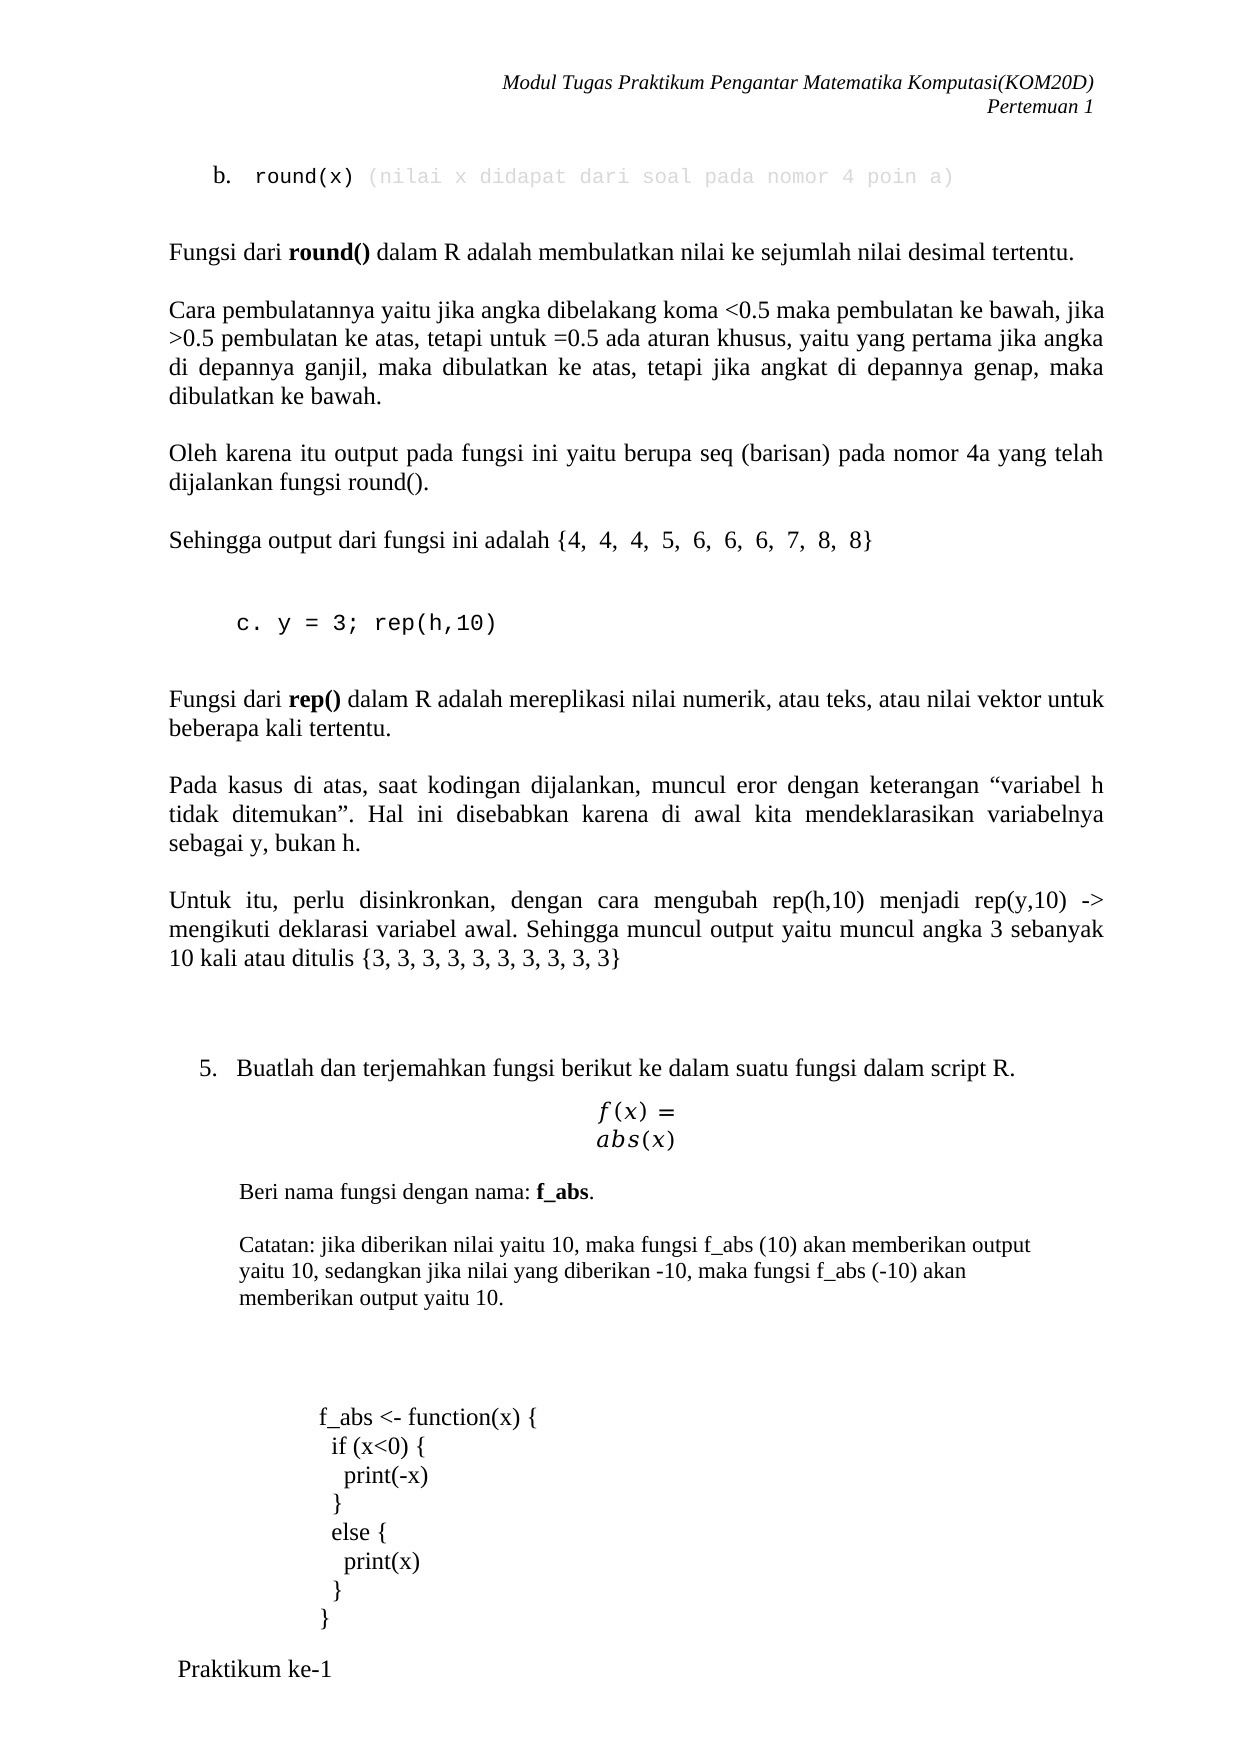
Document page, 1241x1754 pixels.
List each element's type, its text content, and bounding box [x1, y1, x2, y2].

text else { [319, 1517, 1033, 1546]
list round(x) (nilai x didapat dari soal pada nomor 4 poin a) [213, 160, 1105, 190]
text Beri nama fungsi dengan nama: f_abs. [239, 1178, 1105, 1204]
text } [319, 1603, 1033, 1632]
text f_abs <- function(x) { [319, 1402, 1033, 1431]
text Cara pembulatannya yaitu jika angka dibelakang koma <0.5 maka pembulatan ke bawah, jika >0.5 pembulatan ke atas, tetapi untuk =0.5 ada aturan khusus, yaitu yang pertama jika angka di depannya ganjil, maka dibulatkan ke atas, tetapi jika angkat di depannya genap, maka dibulatkan ke bawah. [169, 295, 1105, 410]
text Fungsi dari rep() dalam R adalah mereplikasi nilai numerik, atau teks, atau nilai vektor untuk beberapa kali tertentu. [169, 684, 1105, 742]
text Catatan: jika diberikan nilai yaitu 10, maka fungsi f_abs (10) akan memberikan output yaitu 10, sedangkan jika nilai yang diberikan -10, maka fungsi f_abs (-10) akan memberikan output yaitu 10. [239, 1231, 1033, 1310]
text Untuk itu, perlu disinkronkan, dengan cara mengubah rep(h,10) menjadi rep(y,10) -> mengikuti deklarasi variabel awal. Sehingga muncul output yaitu muncul angka 3 sebanyak 10 kali atau ditulis {3, 3, 3, 3, 3, 3, 3, 3, 3, 3} [169, 886, 1105, 972]
text c. y = 3; rep(h,10) [236, 611, 1105, 637]
text 𝑓(𝑥) = 𝑎𝑏𝑠(𝑥) [563, 1096, 708, 1152]
text if (x<0) { [319, 1431, 1033, 1460]
text print(x) [319, 1546, 1033, 1575]
subtitle Buatlah dan terjemahkan fungsi berikut ke dalam suatu fungsi dalam script R. [199, 1053, 1105, 1082]
text Sehingga output dari fungsi ini adalah {4, 4, 4, 5, 6, 6, 6, 7, 8, 8} [169, 525, 1105, 553]
text Oleh karena itu output pada fungsi ini yaitu berupa seq (barisan) pada nomor 4a yang telah dijalankan fungsi round(). [169, 438, 1105, 496]
text } [319, 1575, 1033, 1603]
text } [319, 1488, 1033, 1517]
text print(-x) [319, 1460, 1033, 1488]
text Fungsi dari round() dalam R adalah membulatkan nilai ke sejumlah nilai desimal tertentu. [169, 237, 1105, 266]
text Pada kasus di atas, saat kodingan dijalankan, muncul eror dengan keterangan “variabel h tidak ditemukan”. Hal ini disebabkan karena di awal kita mendeklarasikan variabelnya sebagai y, bukan h. [169, 771, 1105, 857]
